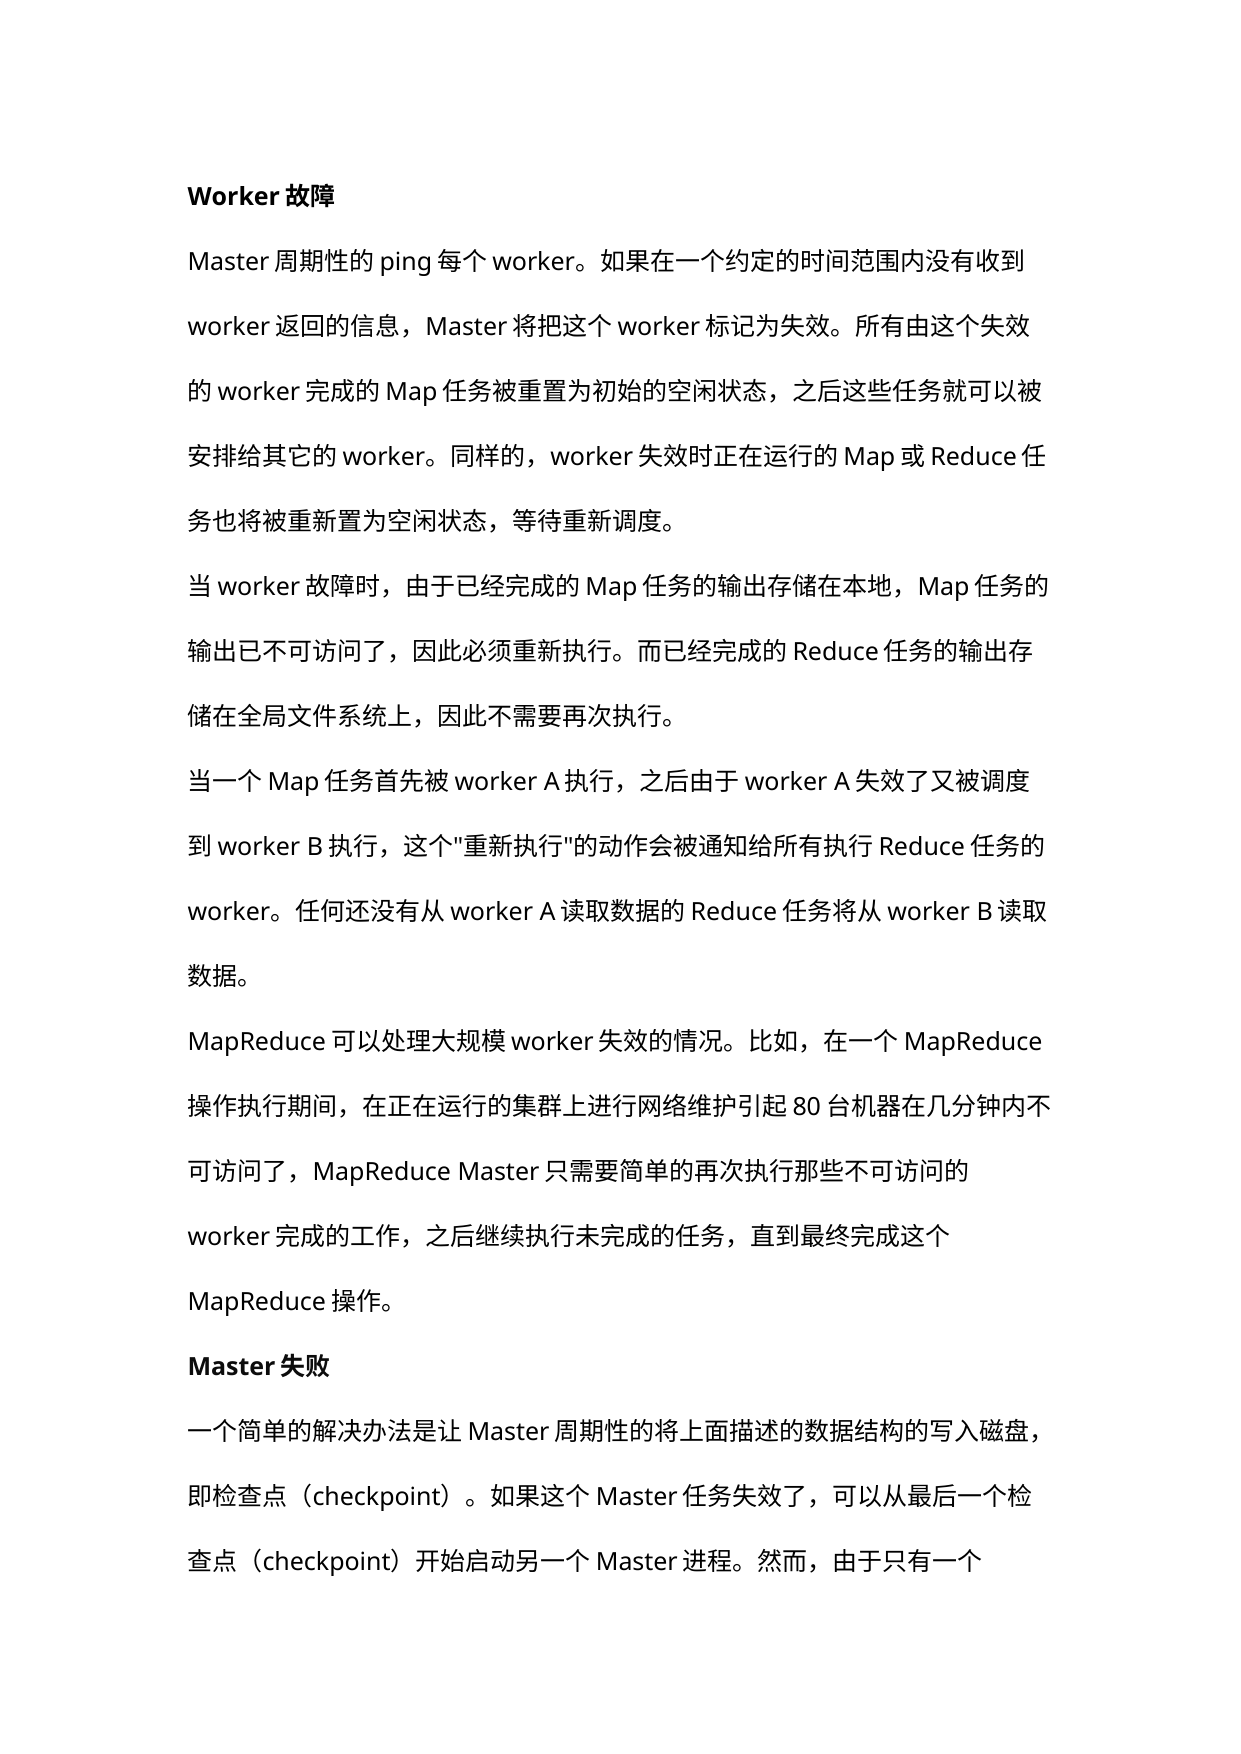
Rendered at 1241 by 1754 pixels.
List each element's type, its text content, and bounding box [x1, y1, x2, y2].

text 当worker故障时，由于已经完成的Map任务的输出存储在本地，Map任务的输出已不可访问了，因此必须重新执行。而已经完成的Reduce任务的输出存储在全局文件系统上，因此不需要再次执行。 [187, 552, 1053, 747]
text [187, 1397, 1053, 1592]
text Master周期性的ping每个worker。如果在一个约定的时间范围内没有收到worker返回的信息，Master将把这个worker标记为失效。所有由这个失效的worker完成的Map任务被重置为初始的空闲状态，之后这些任务就可以被安排给其它的worker。同样的，worker失效时正在运行的Map或Reduce任务也将被重新置为空闲状态，等待重新调度。 [187, 227, 1053, 552]
text 当一个Map任务首先被worker A执行，之后由于worker A失效了又被调度到worker B执行，这个"重新执行"的动作会被通知给所有执行Reduce任务的worker。任何还没有从worker A读取数据的Reduce任务将从worker B读取数据。 [187, 747, 1053, 1007]
text MapReduce可以处理大规模worker失效的情况。比如，在一个MapReduce操作执行期间，在正在运行的集群上进行网络维护引起80台机器在几分钟内不可访问了，MapReduce Master只需要简单的再次执行那些不可访问的worker完成的工作，之后继续执行未完成的任务，直到最终完成这个MapReduce操作。 [187, 1007, 1053, 1332]
text Master失败 [187, 1332, 1053, 1397]
text Worker故障 [187, 162, 1053, 227]
